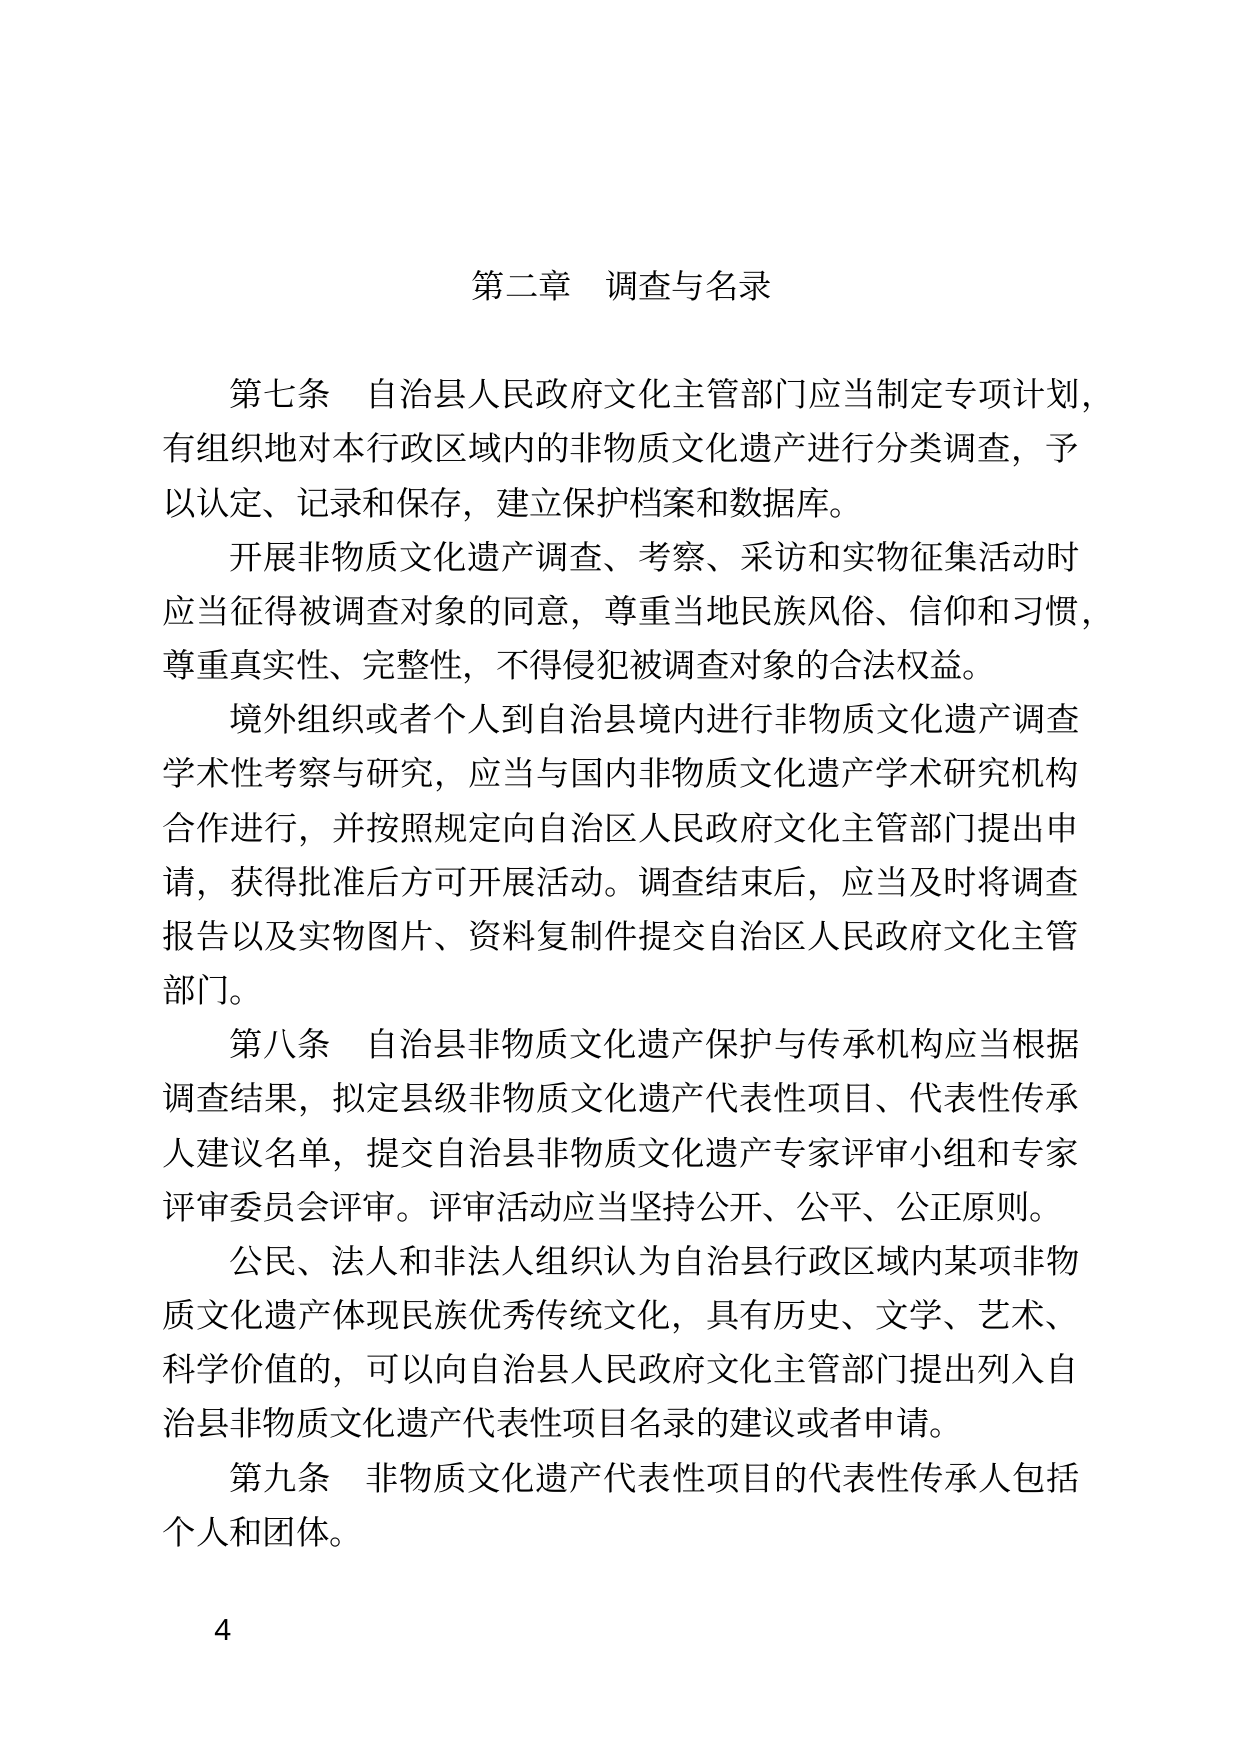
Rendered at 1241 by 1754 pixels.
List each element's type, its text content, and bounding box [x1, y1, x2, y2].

text 境外组织或者个人到自治县境内进行非物质文化遗产调查、学术性考察与研究，应当与国内非物质文化遗产学术研究机构合作进行，并按照规定向自治区人民政府文化主管部门提出申请，获得批准后方可开展活动。调查结束后，应当及时将调查报告以及实物图片、资料复制件提交自治区人民政府文化主管部门。 [162, 688, 1081, 1013]
text 第九条 非物质文化遗产代表性项目的代表性传承人包括个人和团体。 [162, 1447, 1081, 1555]
text 公民、法人和非法人组织认为自治县行政区域内某项非物质文化遗产体现民族优秀传统文化，具有历史、文学、艺术、科学价值的，可以向自治县人民政府文化主管部门提出列入自治县非物质文化遗产代表性项目名录的建议或者申请。 [162, 1230, 1081, 1447]
text 第八条 自治县非物质文化遗产保护与传承机构应当根据调查结果，拟定县级非物质文化遗产代表性项目、代表性传承人建议名单，提交自治县非物质文化遗产专家评审小组和专家评审委员会评审。评审活动应当坚持公开、公平、公正原则。 [162, 1013, 1081, 1230]
text 第二章 调查与名录 [162, 255, 1081, 309]
text 开展非物质文化遗产调查、考察、采访和实物征集活动时，应当征得被调查对象的同意，尊重当地民族风俗、信仰和习惯，尊重真实性、完整性，不得侵犯被调查对象的合法权益。 [162, 526, 1081, 688]
text 第七条 自治县人民政府文化主管部门应当制定专项计划，有组织地对本行政区域内的非物质文化遗产进行分类调查，予以认定、记录和保存，建立保护档案和数据库。 [162, 363, 1081, 526]
